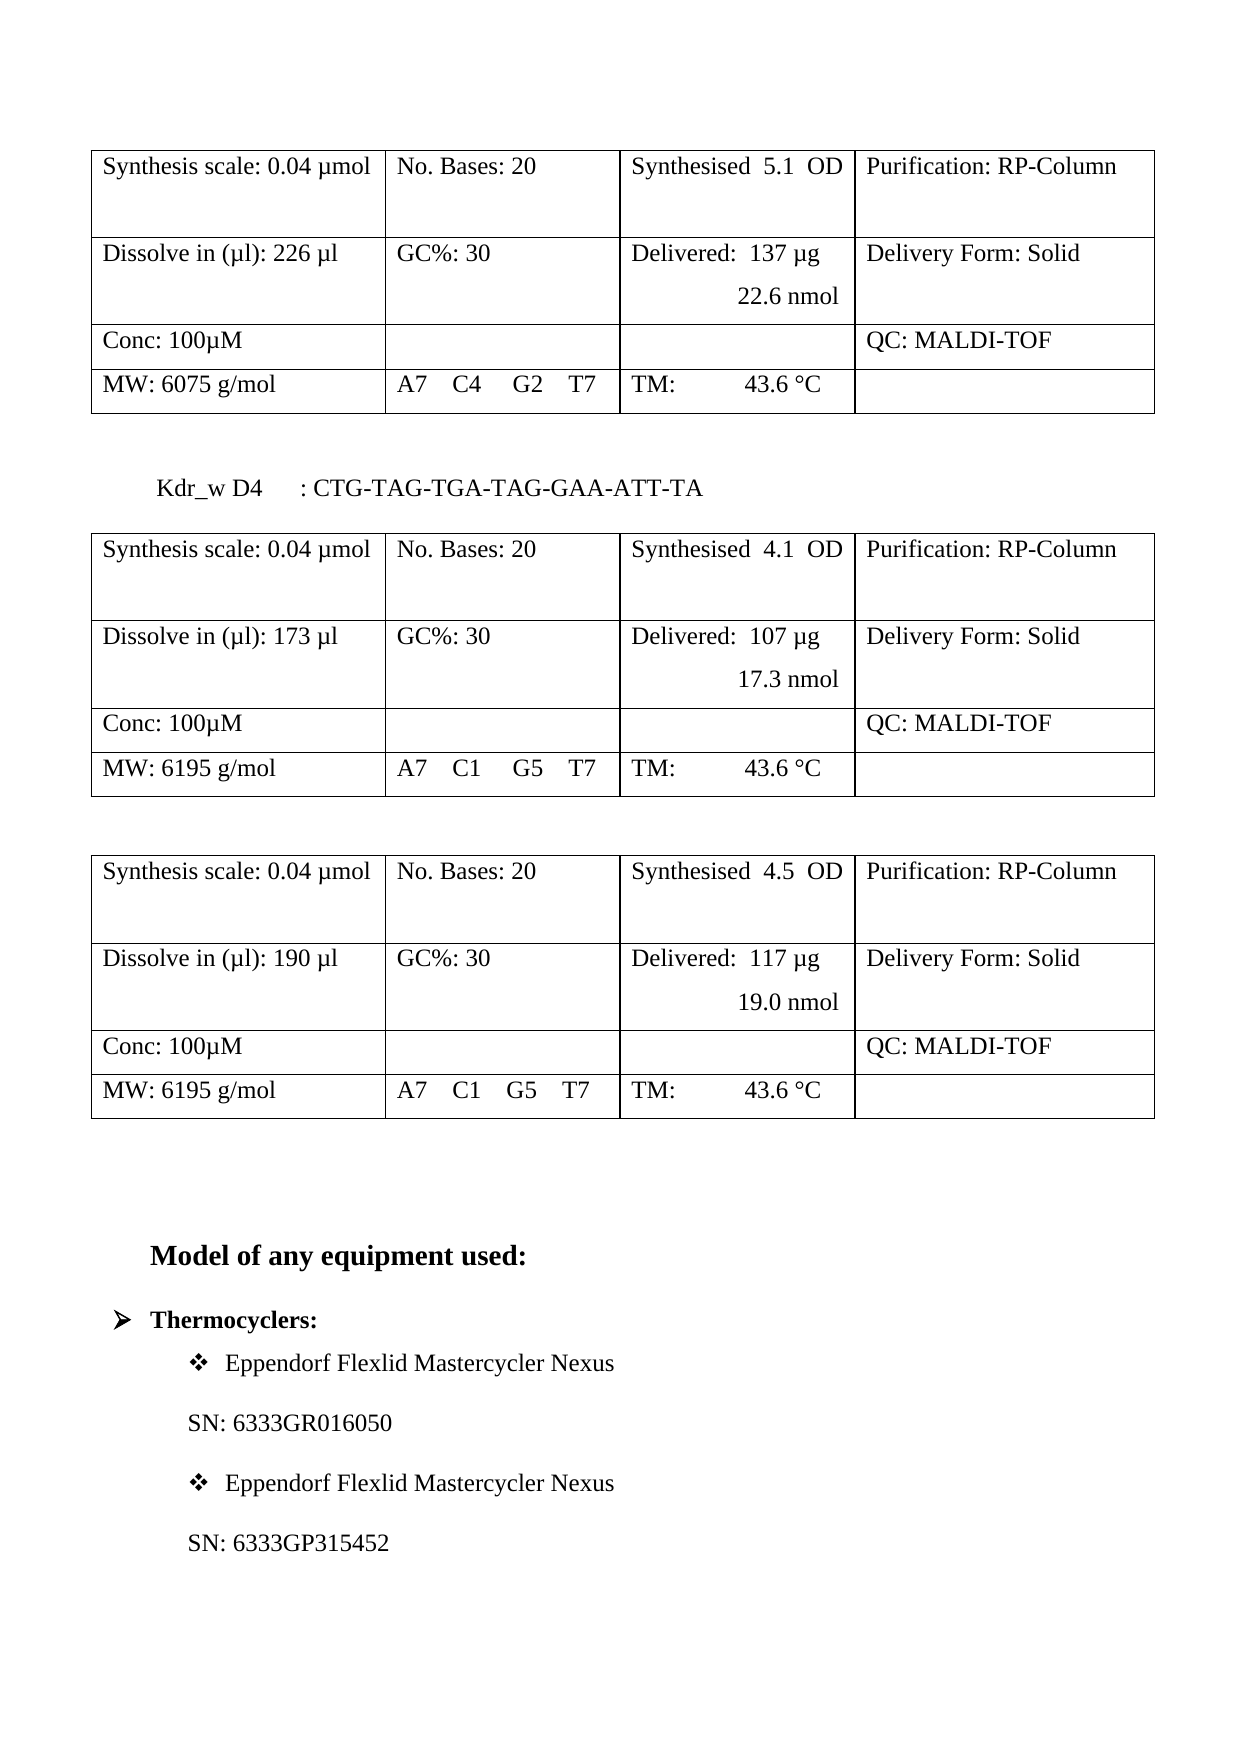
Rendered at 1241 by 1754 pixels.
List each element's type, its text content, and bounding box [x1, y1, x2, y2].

table_cell [386, 1031, 619, 1074]
table_cell A7 C1 G5 T7 [386, 753, 619, 796]
table_cell Conc: 100µM [92, 709, 385, 752]
table_cell A7 C4 G2 T7 [386, 370, 619, 412]
table_cell Delivered: 117 µg 19.0 nmol [621, 944, 854, 1030]
table_header Synthesis scale: 0.04 µmol [92, 856, 385, 942]
list Eppendorf Flexlid Mastercycler Nexus [187, 1468, 1090, 1497]
table_cell Delivery Form: Solid [856, 238, 1154, 324]
text SN: 6333GR016050 [187, 1408, 1090, 1437]
table_cell Delivery Form: Solid [856, 944, 1154, 1030]
table_cell MW: 6195 g/mol [92, 753, 385, 796]
table_cell Dissolve in (µl): 173 µl [92, 621, 385, 707]
list Eppendorf Flexlid Mastercycler Nexus [187, 1348, 1090, 1377]
table_cell Dissolve in (µl): 190 µl [92, 944, 385, 1030]
table_cell [386, 709, 619, 752]
table_cell Conc: 100µM [92, 325, 385, 368]
table_header Synthesis scale: 0.04 µmol [92, 534, 385, 620]
text Model of any equipment used: [150, 1238, 1090, 1272]
table_cell MW: 6075 g/mol [92, 370, 385, 412]
table_header Synthesised 4.1 OD [621, 534, 854, 620]
table_cell QC: MALDI-TOF [856, 325, 1154, 368]
table_cell A7 C1 G5 T7 [386, 1075, 619, 1118]
table_cell [621, 325, 854, 368]
table_header No. Bases: 20 [386, 534, 619, 620]
table_cell [856, 1075, 1154, 1118]
table_cell GC%: 30 [386, 621, 619, 707]
table_cell GC%: 30 [386, 944, 619, 1030]
table_cell Delivered: 137 µg 22.6 nmol [621, 238, 854, 324]
table_cell [386, 325, 619, 368]
table_cell Delivery Form: Solid [856, 621, 1154, 707]
table_header Purification: RP-Column [856, 856, 1154, 942]
table_cell [856, 370, 1154, 412]
table_header Synthesis scale: 0.04 µmol [92, 151, 385, 237]
table_cell Dissolve in (µl): 226 µl [92, 238, 385, 324]
table_cell [856, 753, 1154, 796]
table_header No. Bases: 20 [386, 151, 619, 237]
table_cell [621, 709, 854, 752]
table_header Synthesised 5.1 OD [621, 151, 854, 237]
table_cell GC%: 30 [386, 238, 619, 324]
table_cell Conc: 100µM [92, 1031, 385, 1074]
table_header No. Bases: 20 [386, 856, 619, 942]
table_cell Delivered: 107 µg 17.3 nmol [621, 621, 854, 707]
table_header Purification: RP-Column [856, 534, 1154, 620]
text SN: 6333GP315452 [187, 1528, 1090, 1557]
table_cell TM: 43.6 °C [621, 370, 854, 412]
table_cell MW: 6195 g/mol [92, 1075, 385, 1118]
table_cell TM: 43.6 °C [621, 1075, 854, 1118]
table_cell [621, 1031, 854, 1074]
table_cell QC: MALDI-TOF [856, 1031, 1154, 1074]
table_cell QC: MALDI-TOF [856, 709, 1154, 752]
text Kdr_w D4 : CTG-TAG-TGA-TAG-GAA-ATT-TA [150, 473, 1090, 502]
table_cell TM: 43.6 °C [621, 753, 854, 796]
list Thermocyclers: [112, 1305, 1090, 1334]
table_header Purification: RP-Column [856, 151, 1154, 237]
table_header Synthesised 4.5 OD [621, 856, 854, 942]
